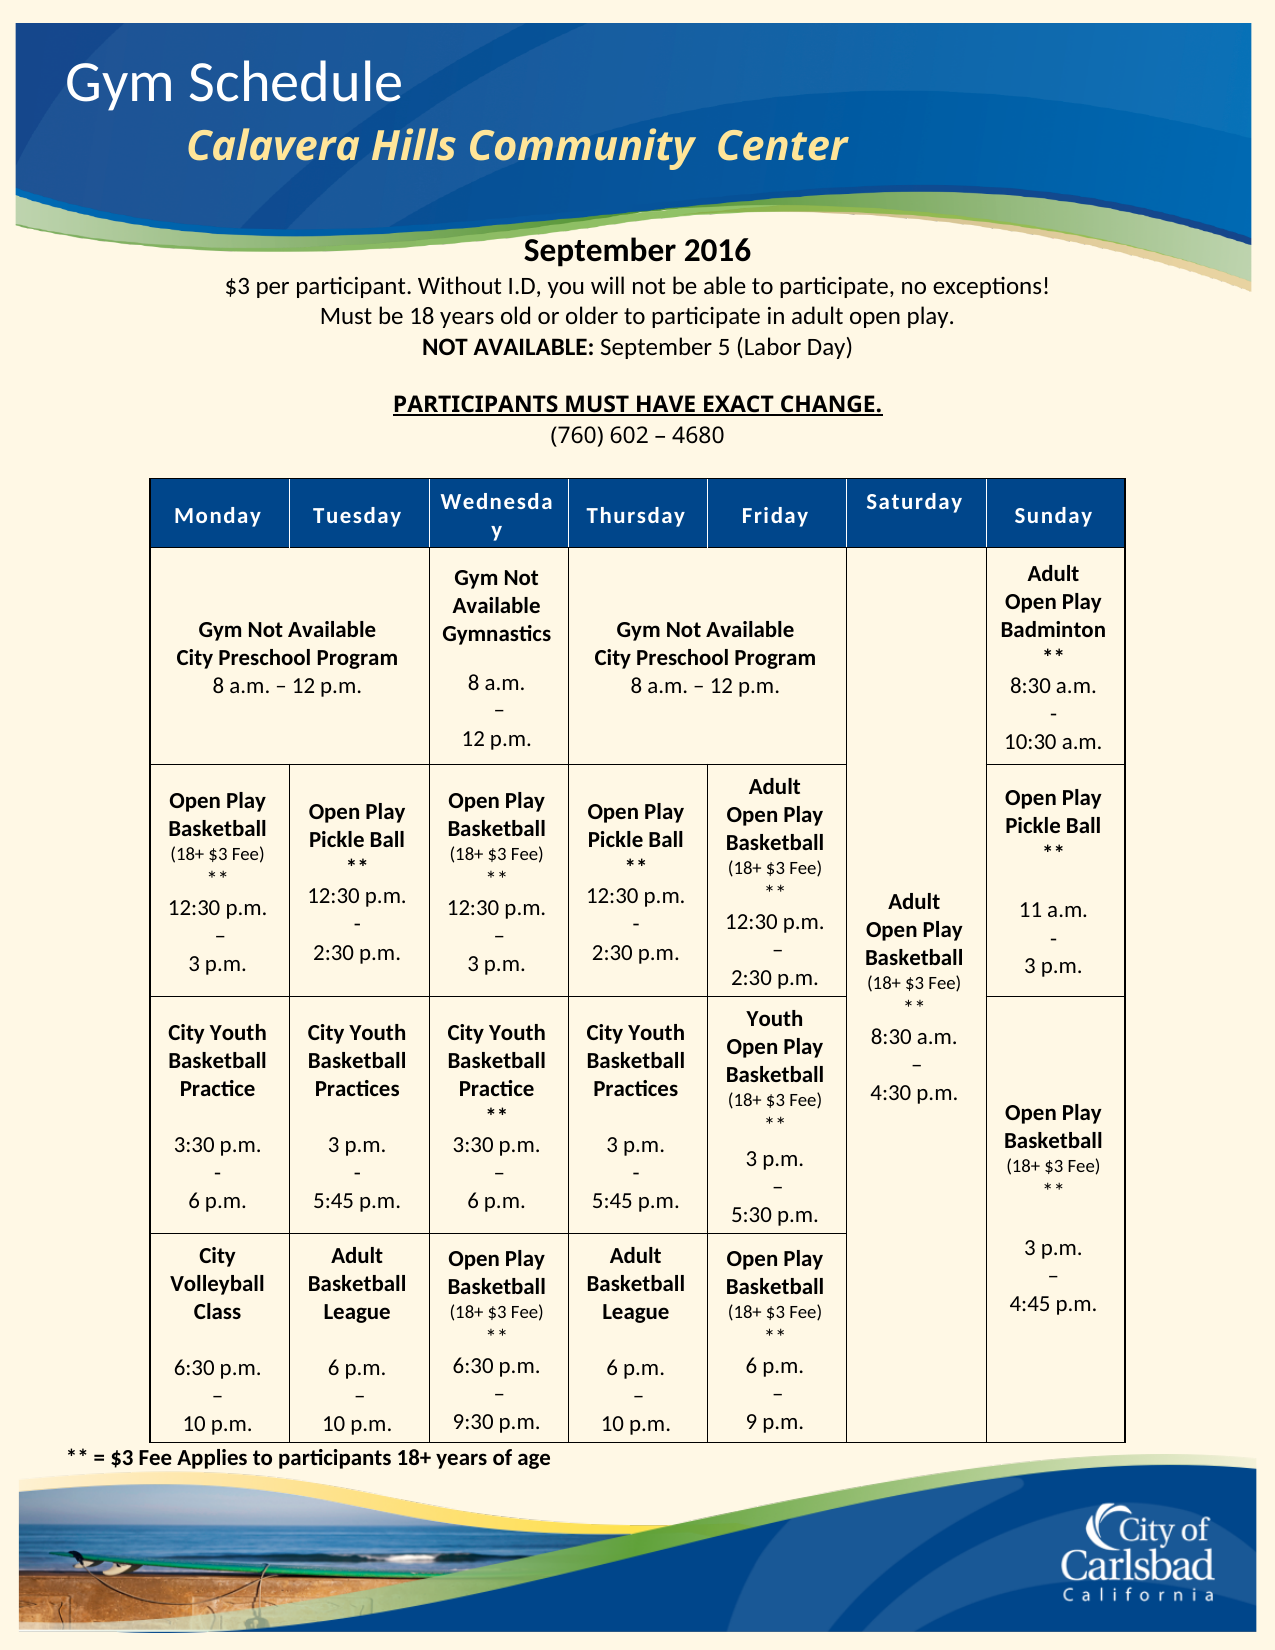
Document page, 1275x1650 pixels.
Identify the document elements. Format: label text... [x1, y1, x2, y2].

table_header Tuesday [290, 479, 429, 547]
table_cell Open Play Pickle Ball ** 11 a.m. - 3 p.m. [987, 765, 1124, 996]
table_header Sunday [987, 479, 1124, 547]
table_cell City Youth Basketball Practices 3 p.m. - 5:45 p.m. [290, 997, 429, 1233]
table_cell City Youth Basketball Practice 3:30 p.m. - 6 p.m. [151, 997, 289, 1233]
table_cell Open Play Basketball (18+ $3 Fee) ** 6 p.m. – 9 p.m. [708, 1234, 846, 1442]
table_cell Open Play Basketball (18+ $3 Fee) ** 6:30 p.m. – 9:30 p.m. [430, 1234, 568, 1442]
table_cell Youth Open Play Basketball (18+ $3 Fee) ** 3 p.m. – 5:30 p.m. [708, 997, 846, 1233]
table_cell City Volleyball Class 6:30 p.m. – 10 p.m. [151, 1234, 289, 1442]
table_header Friday [708, 479, 846, 547]
table_cell Open Play Basketball (18+ $3 Fee) ** 12:30 p.m. – 3 p.m. [430, 765, 568, 996]
table_cell Open Play Basketball (18+ $3 Fee) ** 12:30 p.m. – 3 p.m. [151, 765, 289, 996]
table_cell Adult Basketball League 6 p.m. – 10 p.m. [569, 1234, 707, 1442]
table_cell Gym Not Available Gymnastics 8 a.m. – 12 p.m. [430, 548, 568, 763]
text NOT AVAILABLE: September 5 (Labor Day) [150, 331, 1125, 361]
table_cell Adult Open Play Badminton ** 8:30 a.m. - 10:30 a.m. [987, 548, 1124, 763]
text ** = $3 Fee Applies to participants 18+ years of age [66, 1443, 1200, 1471]
text (760) 602 – 4680 [150, 419, 1125, 450]
table_header Wednesday [430, 479, 568, 547]
table_cell City Youth Basketball Practice ** 3:30 p.m. – 6 p.m. [430, 997, 568, 1233]
text PARTICIPANTS MUST HAVE EXACT CHANGE. [150, 388, 1125, 419]
text Must be 18 years old or older to participate in adult open play. [150, 300, 1125, 331]
text $3 per participant. Without I.D, you will not be able to participate, no exceptions! [75, 270, 1200, 300]
table_cell Open Play Basketball (18+ $3 Fee) ** 3 p.m. – 4:45 p.m. [987, 997, 1124, 1442]
table_cell Gym Not Available City Preschool Program 8 a.m. – 12 p.m. [151, 548, 429, 763]
table_cell Gym Not Available City Preschool Program 8 a.m. – 12 p.m. [569, 548, 846, 763]
table_cell Open Play Pickle Ball ** 12:30 p.m. - 2:30 p.m. [569, 765, 707, 996]
table_header Thursday [569, 479, 707, 547]
table_cell Open Play Pickle Ball ** 12:30 p.m. - 2:30 p.m. [290, 765, 429, 996]
table_cell Adult Open Play Basketball (18+ $3 Fee) ** 8:30 a.m. – 4:30 p.m. [847, 548, 986, 1442]
table_header Monday [151, 479, 289, 547]
table_cell Adult Basketball League 6 p.m. – 10 p.m. [290, 1234, 429, 1442]
picture [15, 23, 1252, 292]
table_cell Adult Open Play Basketball (18+ $3 Fee) ** 12:30 p.m. – 2:30 p.m. [708, 765, 846, 996]
table_cell City Youth Basketball Practices 3 p.m. - 5:45 p.m. [569, 997, 707, 1233]
table_header Saturday [847, 479, 986, 547]
picture [18, 1454, 1257, 1633]
text September 2016 [75, 229, 1200, 270]
